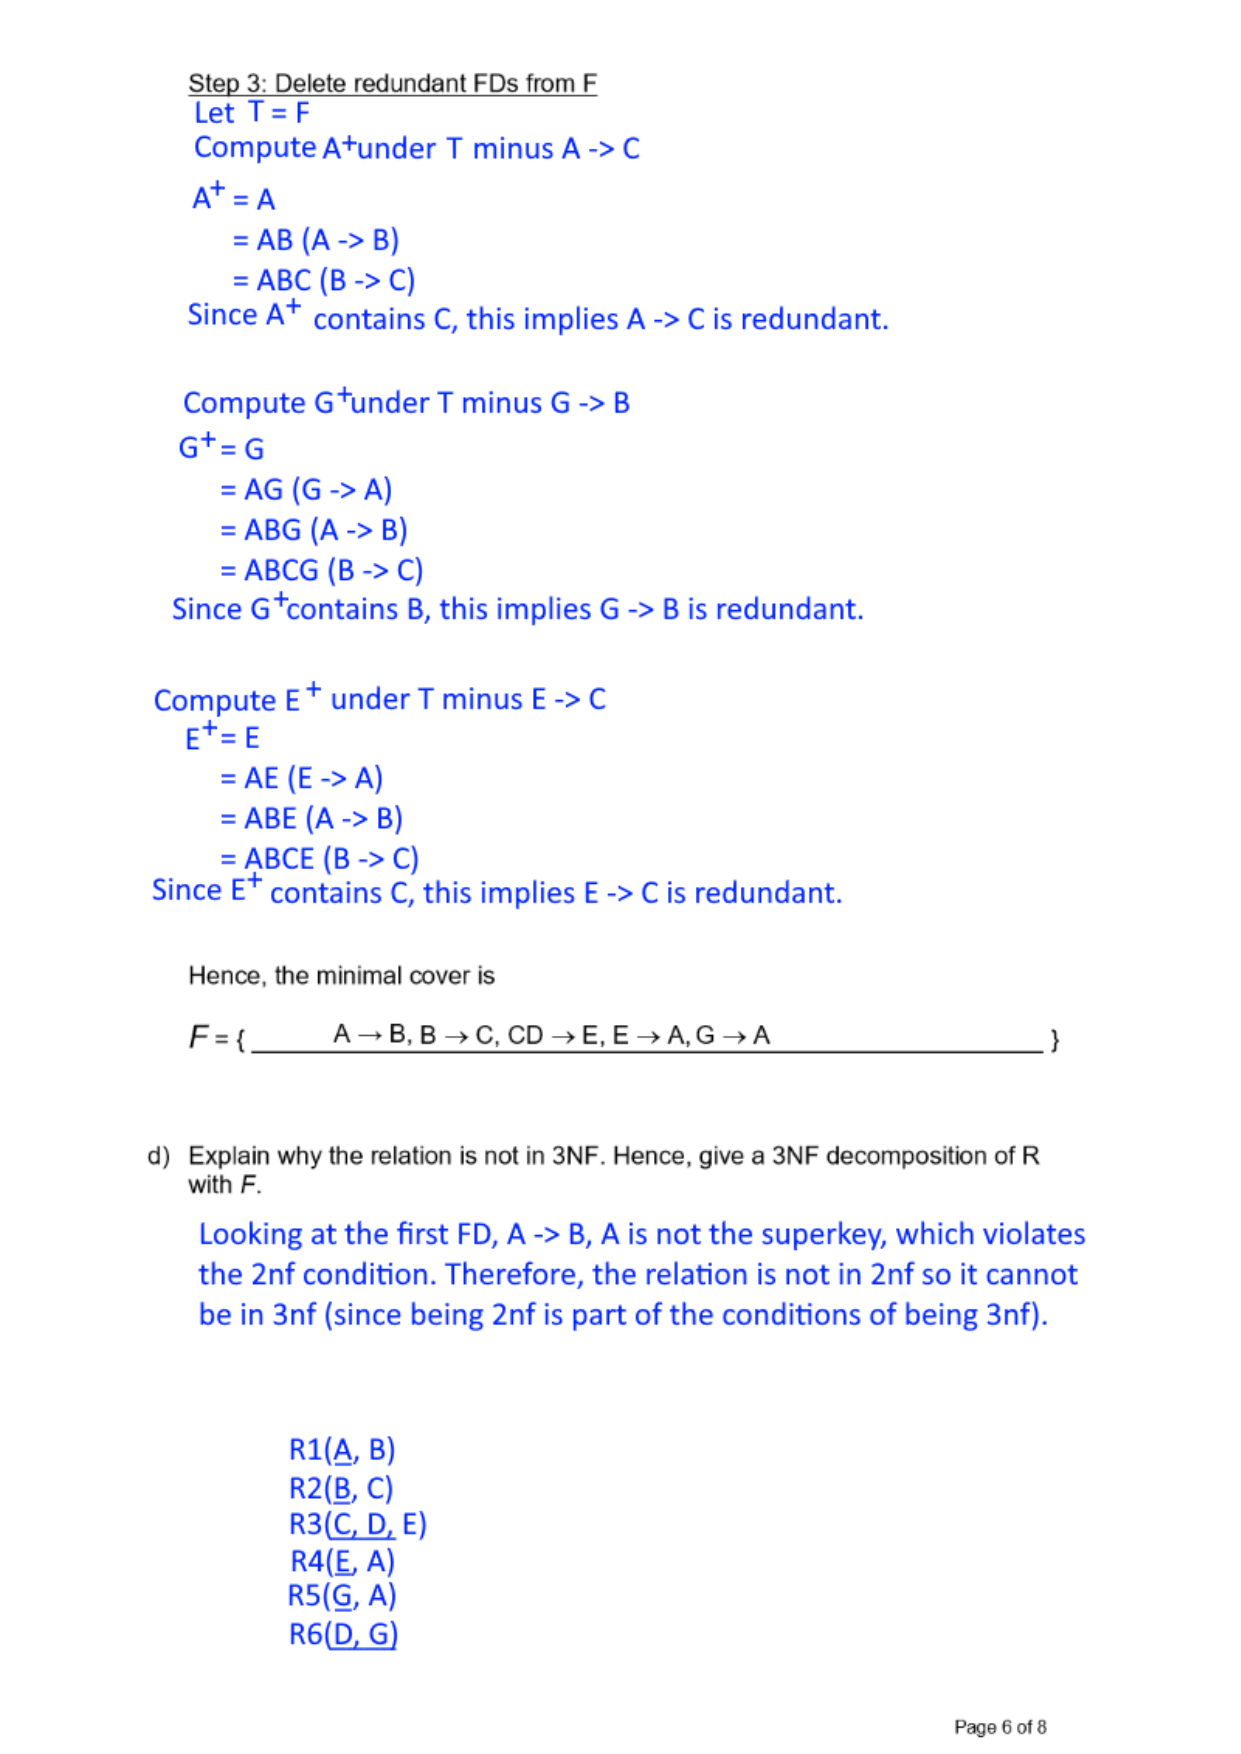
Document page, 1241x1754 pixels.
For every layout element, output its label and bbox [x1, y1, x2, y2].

picture [101, 0, 1139, 1753]
